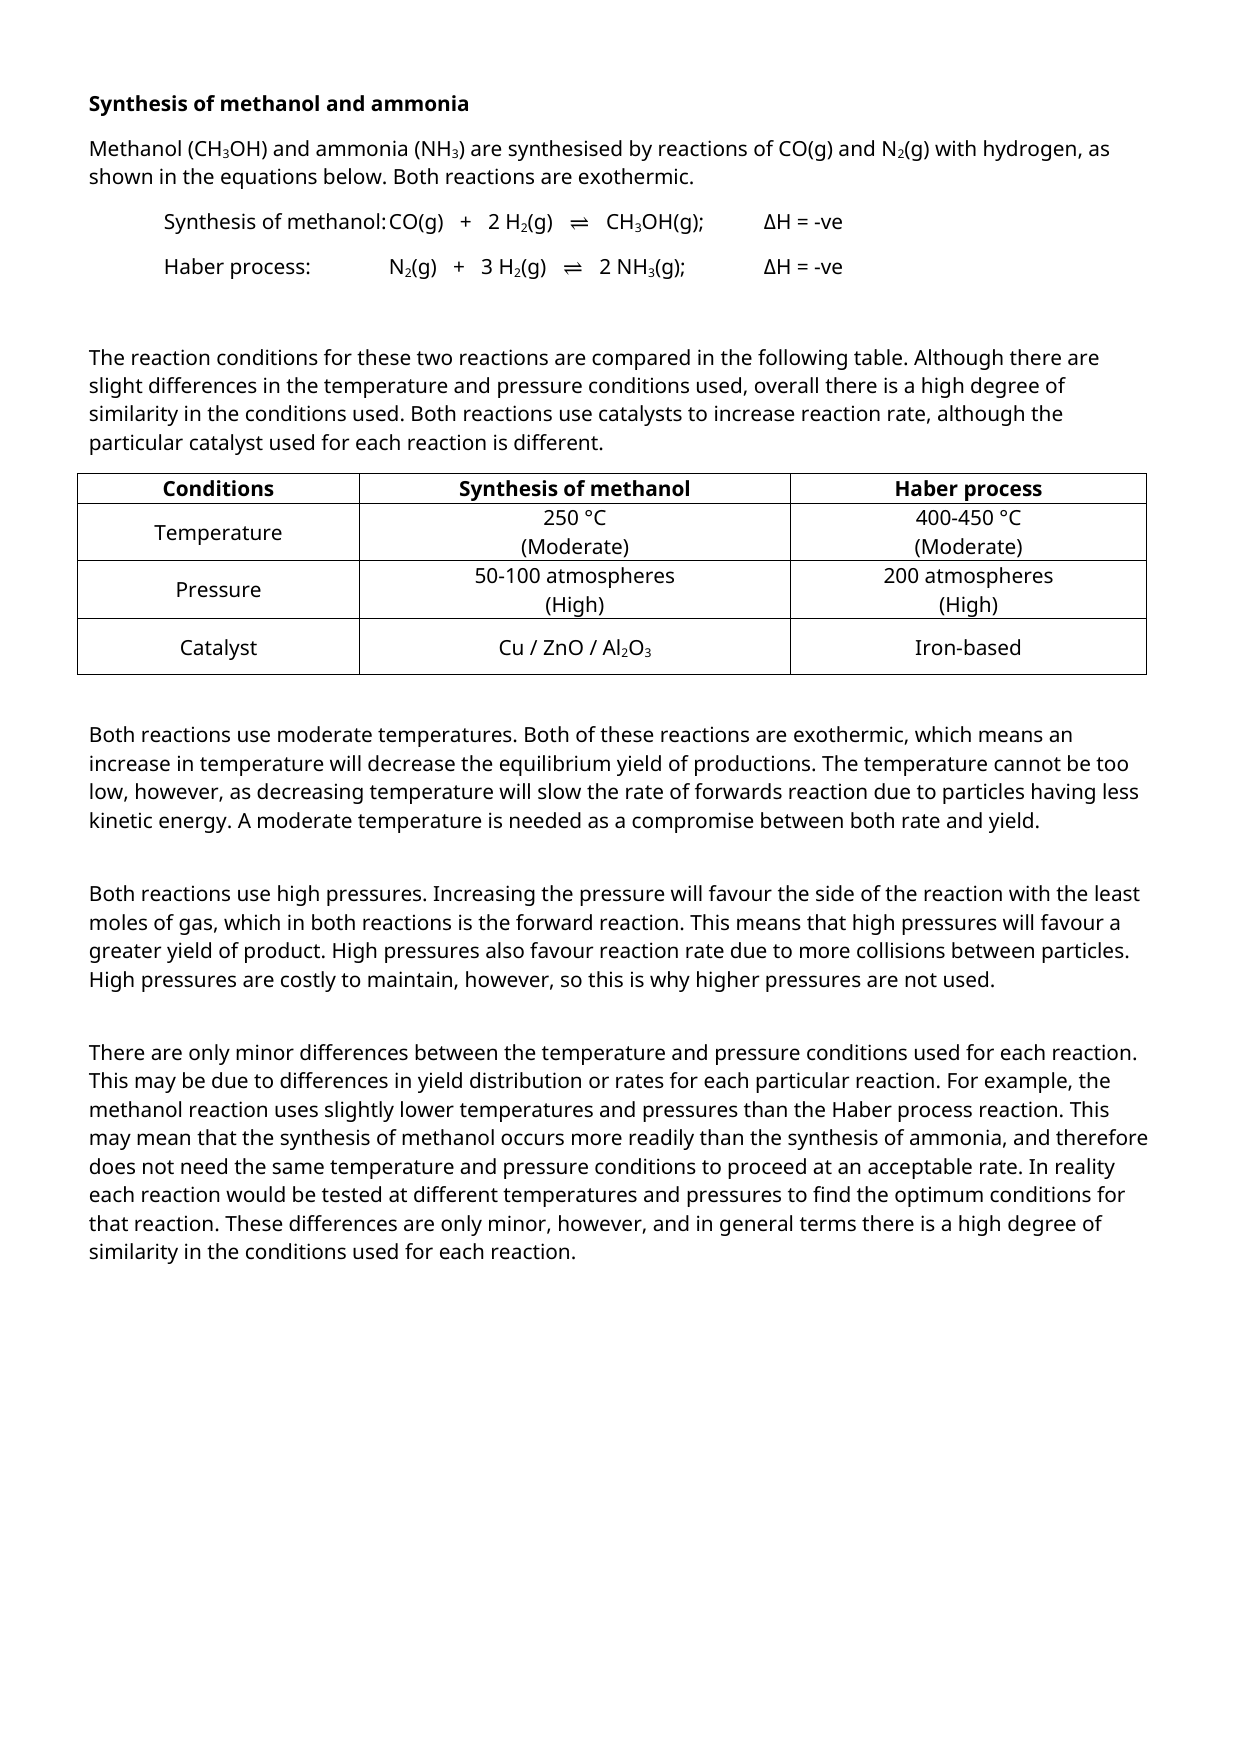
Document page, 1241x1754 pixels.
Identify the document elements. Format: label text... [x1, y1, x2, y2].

table_header Synthesis of methanol [360, 474, 790, 502]
table_cell Iron-based [791, 619, 1146, 674]
text There are only minor differences between the temperature and pressure conditions used for each reaction. This may be due to differences in yield distribution or rates for each particular reaction. For example, the methanol reaction uses slightly lower temperatures and pressures than the Haber process reaction. This may mean that the synthesis of methanol occurs more readily than the synthesis of ammonia, and therefore does not need the same temperature and pressure conditions to proceed at an acceptable rate. In reality each reaction would be tested at different temperatures and pressures to find the optimum conditions for that reaction. These differences are only minor, however, and in general terms there is a high degree of similarity in the conditions used for each reaction. [89, 1038, 1152, 1266]
text Methanol (CH3OH) and ammonia (NH3) are synthesised by reactions of CO(g) and N2(g) with hydrogen, as shown in the equations below. Both reactions are exothermic. [89, 134, 1152, 191]
table_header Haber process [791, 474, 1146, 502]
table_cell 50-100 atmospheres (High) [360, 561, 790, 618]
text Synthesis of methanol: CO(g) + 2 H2(g) ⇌ CH3OH(g); ΔH = -ve [89, 207, 1152, 236]
text Synthesis of methanol and ammonia [89, 89, 1152, 117]
text Both reactions use moderate temperatures. Both of these reactions are exothermic, which means an increase in temperature will decrease the equilibrium yield of productions. The temperature cannot be too low, however, as decreasing temperature will slow the rate of forwards reaction due to particles having less kinetic energy. A moderate temperature is needed as a compromise between both rate and yield. [89, 721, 1152, 834]
text Both reactions use high pressures. Increasing the pressure will favour the side of the reaction with the least moles of gas, which in both reactions is the forward reaction. This means that high pressures will favour a greater yield of product. High pressures also favour reaction rate due to more collisions between particles. High pressures are costly to maintain, however, so this is why higher pressures are not used. [89, 879, 1152, 993]
table_header Conditions [78, 474, 359, 502]
text The reaction conditions for these two reactions are compared in the following table. Although there are slight differences in the temperature and pressure conditions used, overall there is a high degree of similarity in the conditions used. Both reactions use catalysts to increase reaction rate, although the particular catalyst used for each reaction is different. [89, 343, 1152, 456]
table_cell Cu / ZnO / Al2O3 [360, 619, 790, 674]
table_cell Temperature [78, 504, 359, 560]
table_cell 400-450 °C (Moderate) [791, 504, 1146, 560]
table_cell 200 atmospheres (High) [791, 561, 1146, 618]
text Haber process: N2(g) + 3 H2(g) ⇌ 2 NH3(g); ΔH = -ve [89, 252, 1152, 281]
table_cell 250 °C (Moderate) [360, 504, 790, 560]
table_cell Pressure [78, 561, 359, 618]
table_cell Catalyst [78, 619, 359, 674]
